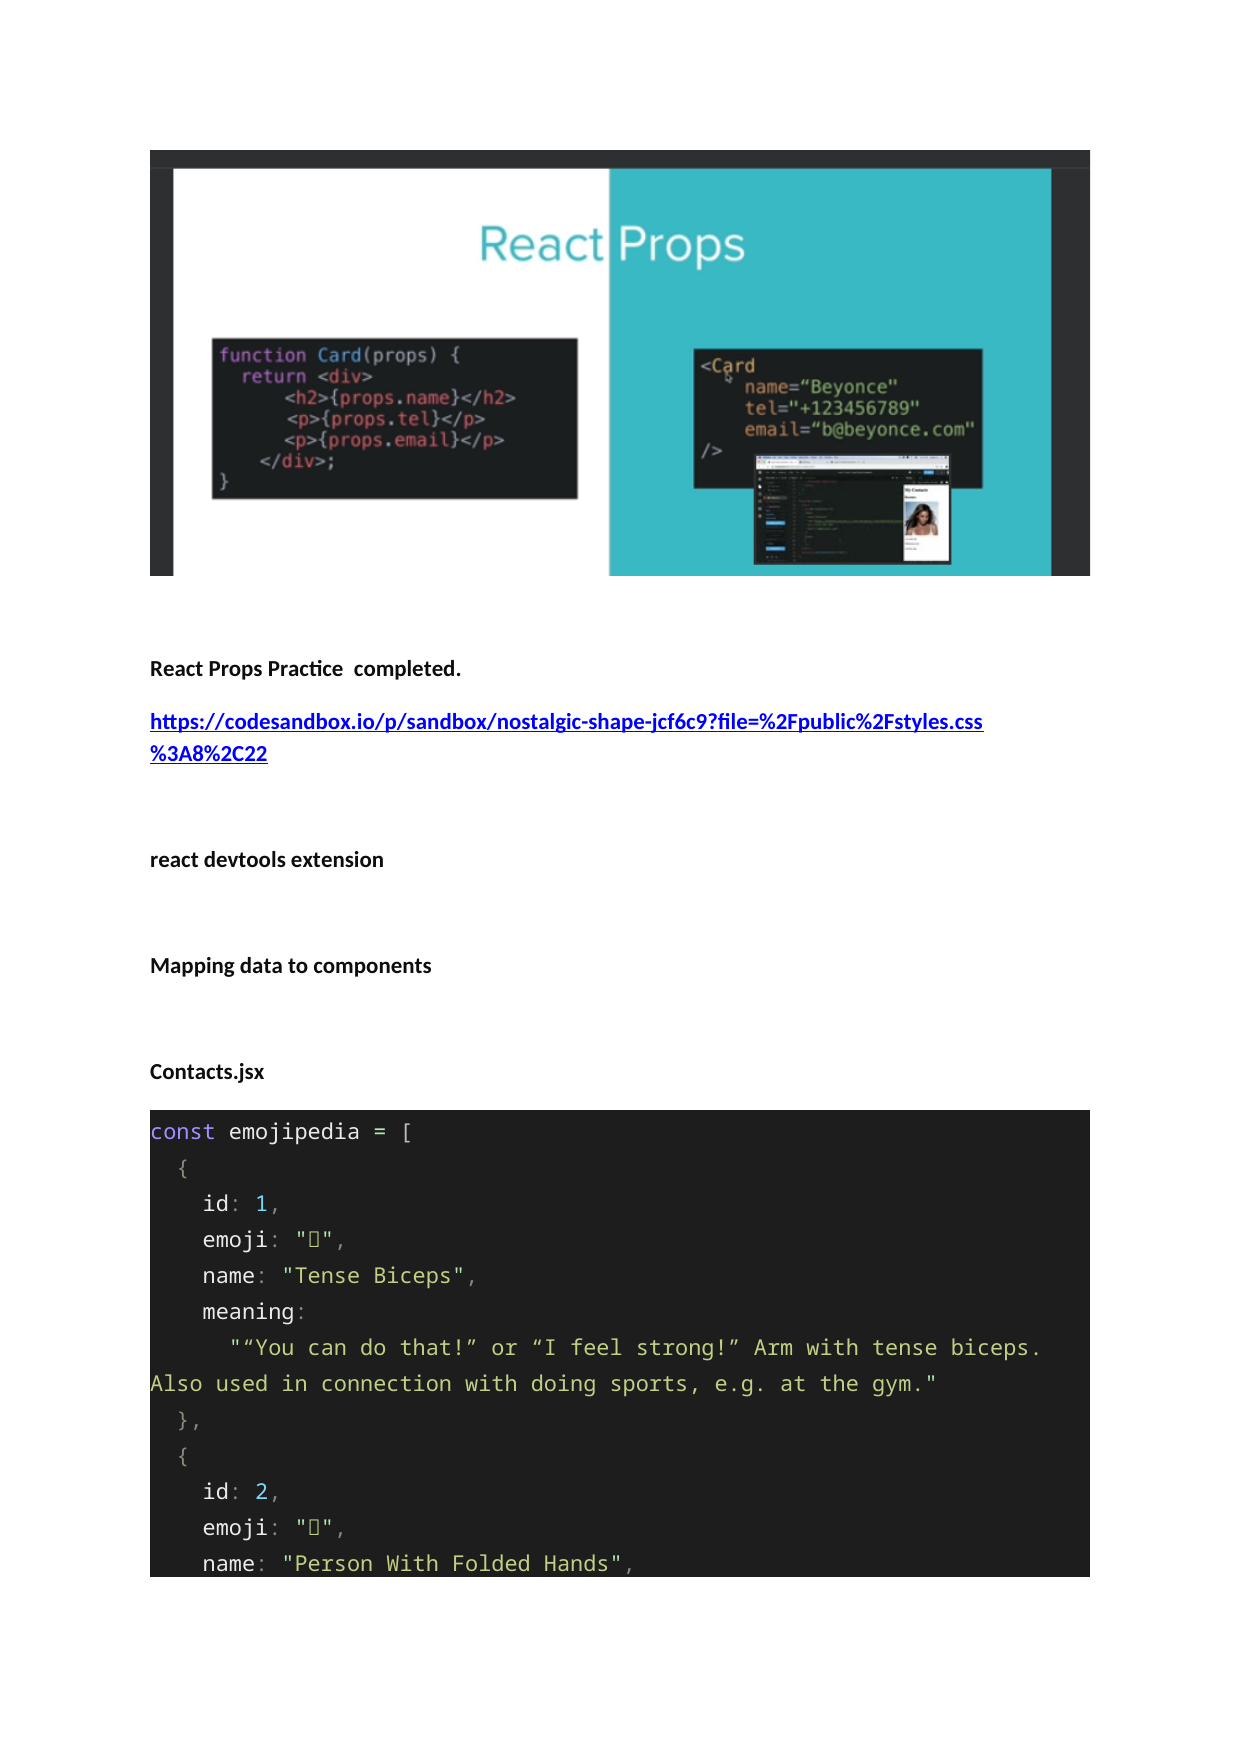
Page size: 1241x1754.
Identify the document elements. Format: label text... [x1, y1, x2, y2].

text Mapping data to components [150, 951, 1090, 979]
text }, [150, 1398, 1090, 1433]
text meaning: [150, 1290, 1090, 1326]
text { [150, 1146, 1090, 1182]
text name: "Tense Biceps", [150, 1254, 1090, 1290]
text { [150, 1433, 1090, 1469]
text https://codesandbox.io/p/sandbox/nostalgic-shape-jcf6c9?file=%2Fpublic%2Fstyles.css%3A8%2C22 [150, 707, 1090, 767]
text react devtools extension [150, 845, 1090, 873]
text id: 2, [150, 1469, 1090, 1505]
text const emojipedia = [ [150, 1110, 1090, 1146]
text React Props Practice completed. [150, 654, 1090, 682]
text emoji: "🙏", [150, 1505, 1090, 1541]
text emoji: "💪", [150, 1218, 1090, 1254]
text Contacts.jsx [150, 1057, 1090, 1085]
text id: 1, [150, 1182, 1090, 1218]
picture [150, 150, 1091, 576]
text name: "Person With Folded Hands", [150, 1541, 1090, 1577]
text "“You can do that!” or “I feel strong!” Arm with tense biceps. Also used in connection with doing sports, e.g. at the gym." [150, 1326, 1090, 1398]
